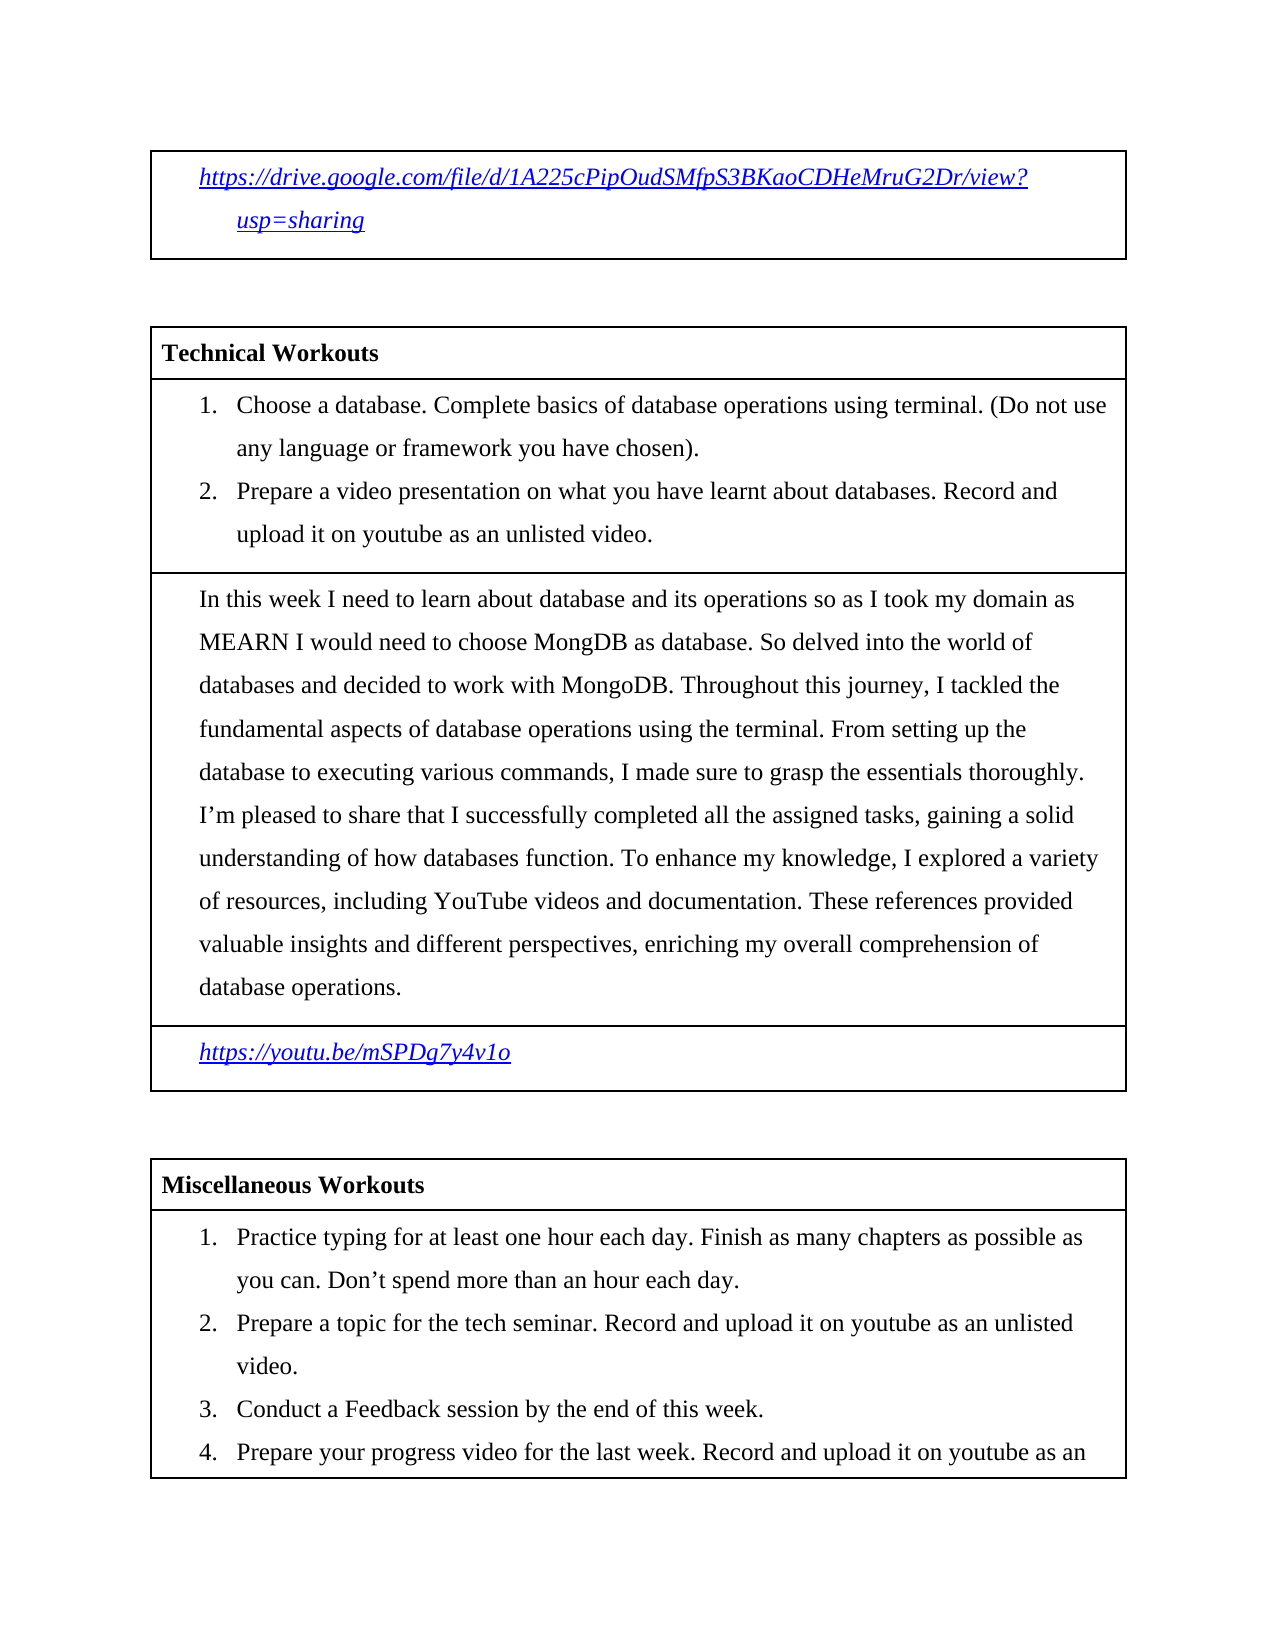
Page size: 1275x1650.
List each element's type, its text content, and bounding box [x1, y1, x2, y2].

table_cell https://youtu.be/mSPDg7y4v1o [152, 1027, 1125, 1089]
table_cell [152, 1211, 1125, 1477]
table_cell Choose a database. Complete basics of database operations using terminal. (Do not use any language or framework you have chosen). Prepare a video presentation on what you have learnt about databases. Record and upload it on youtube as an unlisted video. [152, 380, 1125, 572]
table_header Miscellaneous Workouts [152, 1160, 1125, 1209]
table_header Technical Workouts [152, 328, 1125, 378]
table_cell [152, 152, 1125, 258]
table_cell In this week I need to learn about database and its operations so as I took my domain as MEARN I would need to choose MongDB as database. So delved into the world of databases and decided to work with MongoDB. Throughout this journey, I tackled the fundamental aspects of database operations using the terminal. From setting up the database to executing various commands, I made sure to grasp the essentials thoroughly. I’m pleased to share that I successfully completed all the assigned tasks, gaining a solid understanding of how databases function. To enhance my knowledge, I explored a variety of resources, including YouTube videos and documentation. These references provided valuable insights and different perspectives, enriching my overall comprehension of database operations. [152, 574, 1125, 1025]
